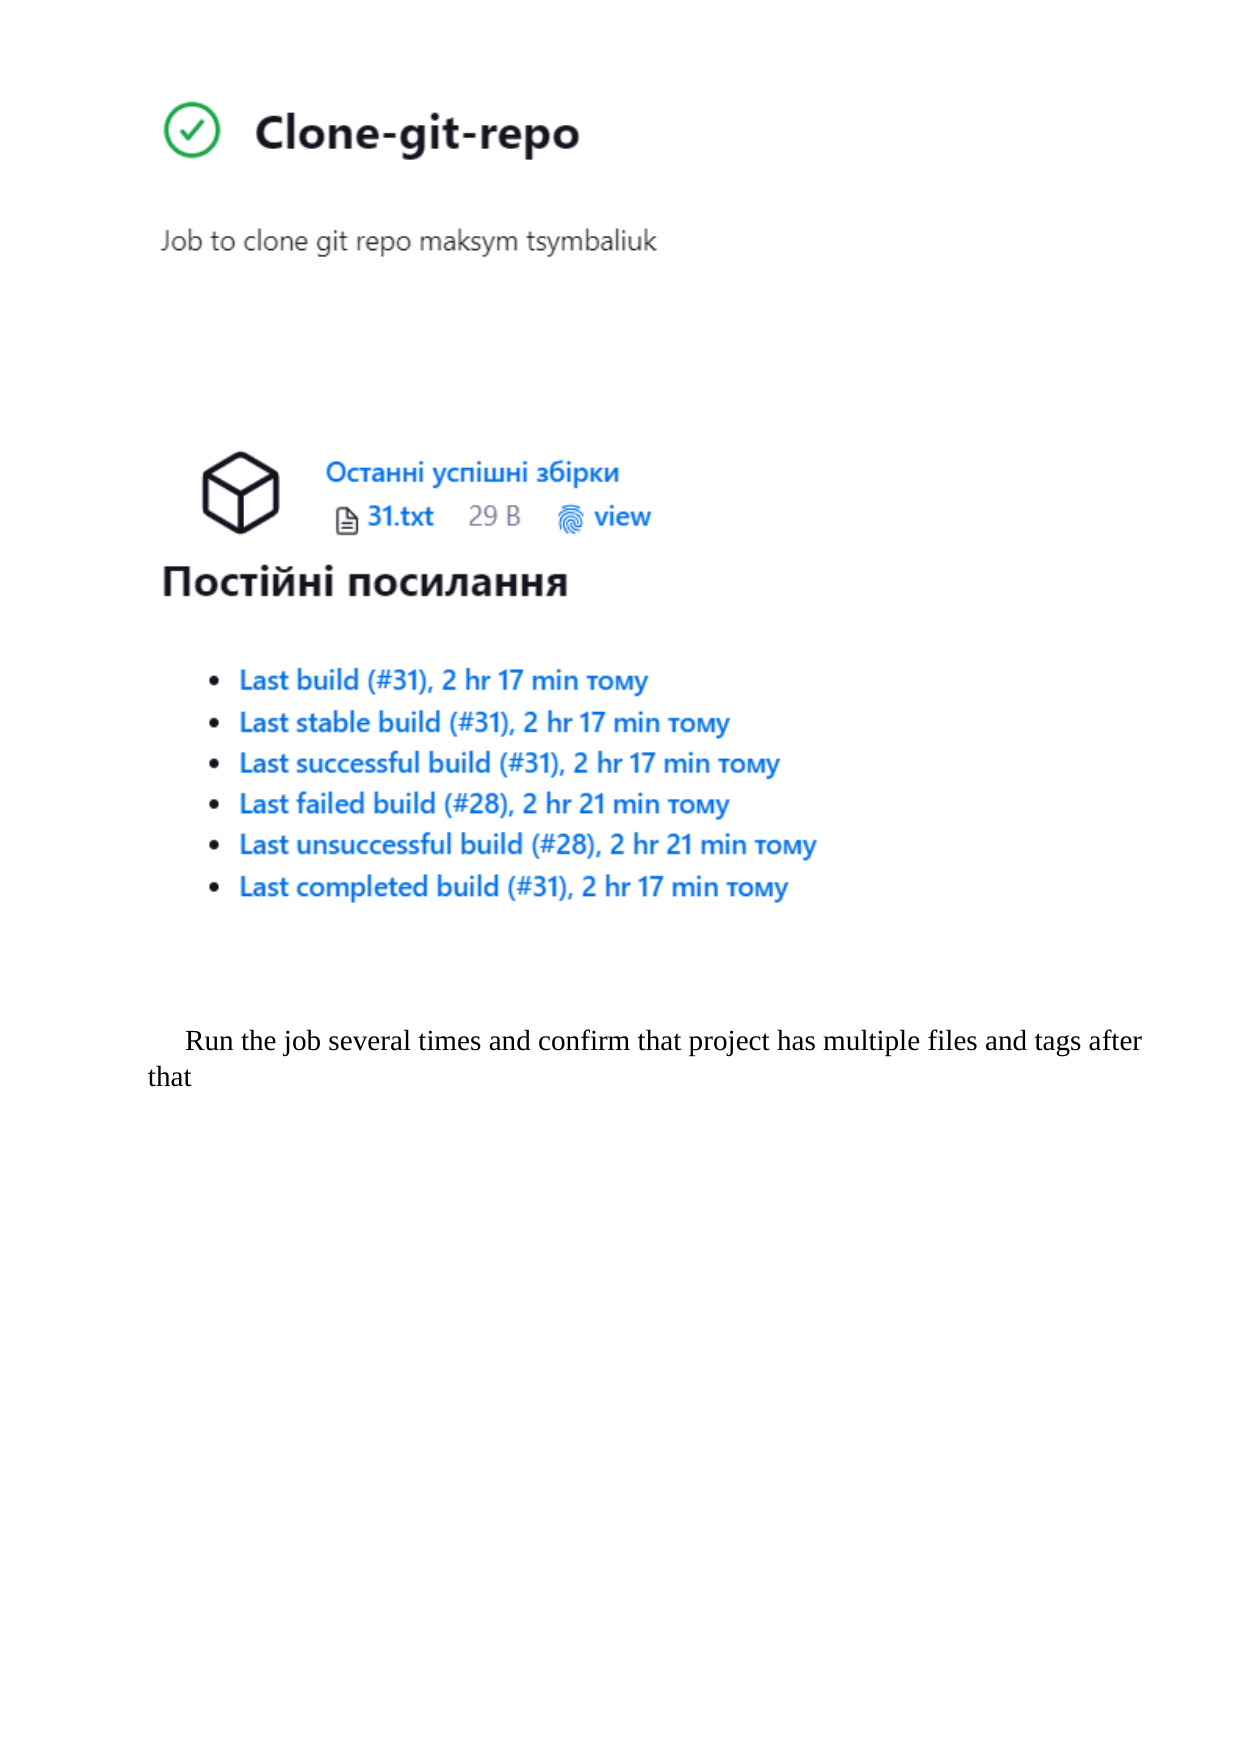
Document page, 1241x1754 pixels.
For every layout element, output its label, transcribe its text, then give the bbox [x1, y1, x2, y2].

picture [147, 88, 928, 956]
text  Run the job several times and confirm that project has multiple files and tags after that [148, 1023, 1152, 1093]
